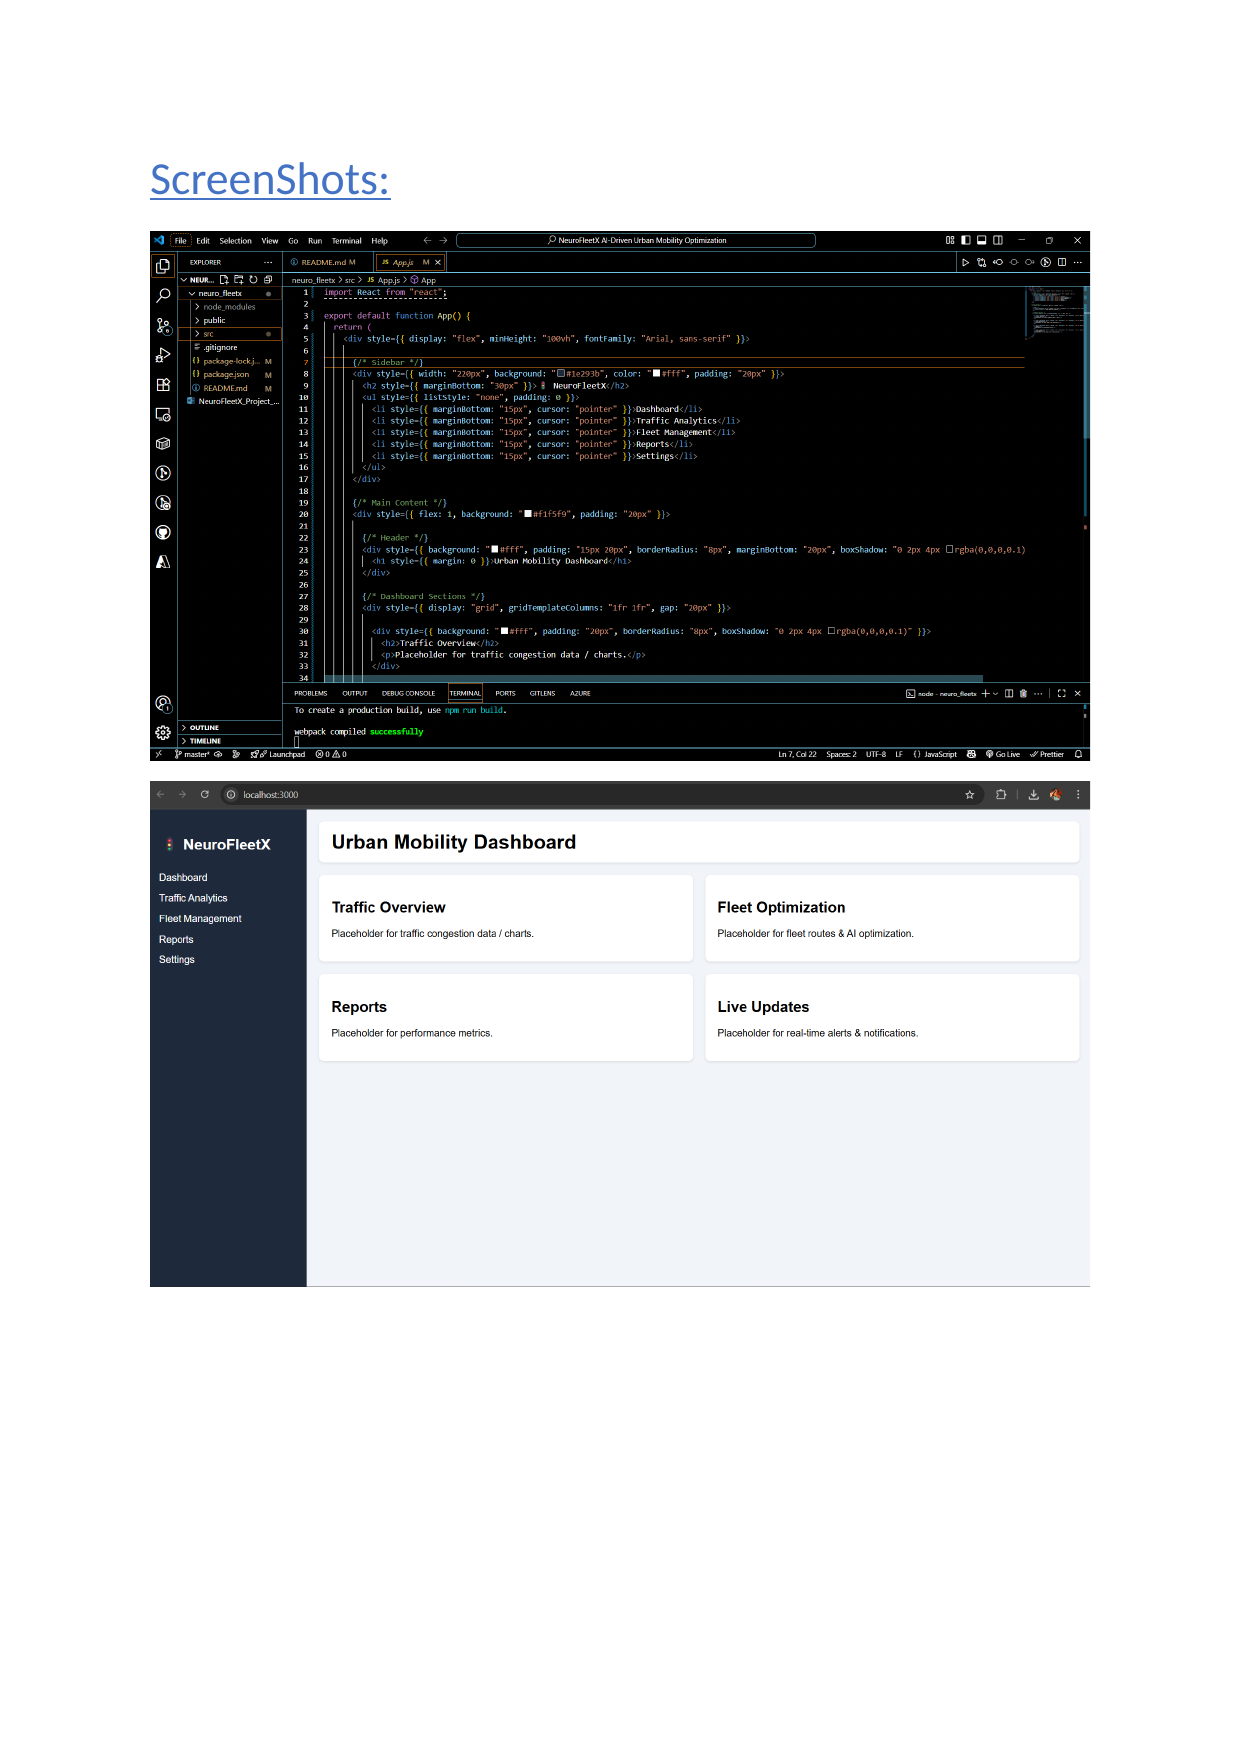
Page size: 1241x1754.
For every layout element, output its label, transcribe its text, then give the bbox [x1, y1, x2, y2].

picture [150, 781, 1091, 1287]
text ScreenShots: [150, 150, 1090, 206]
picture [150, 231, 1091, 761]
